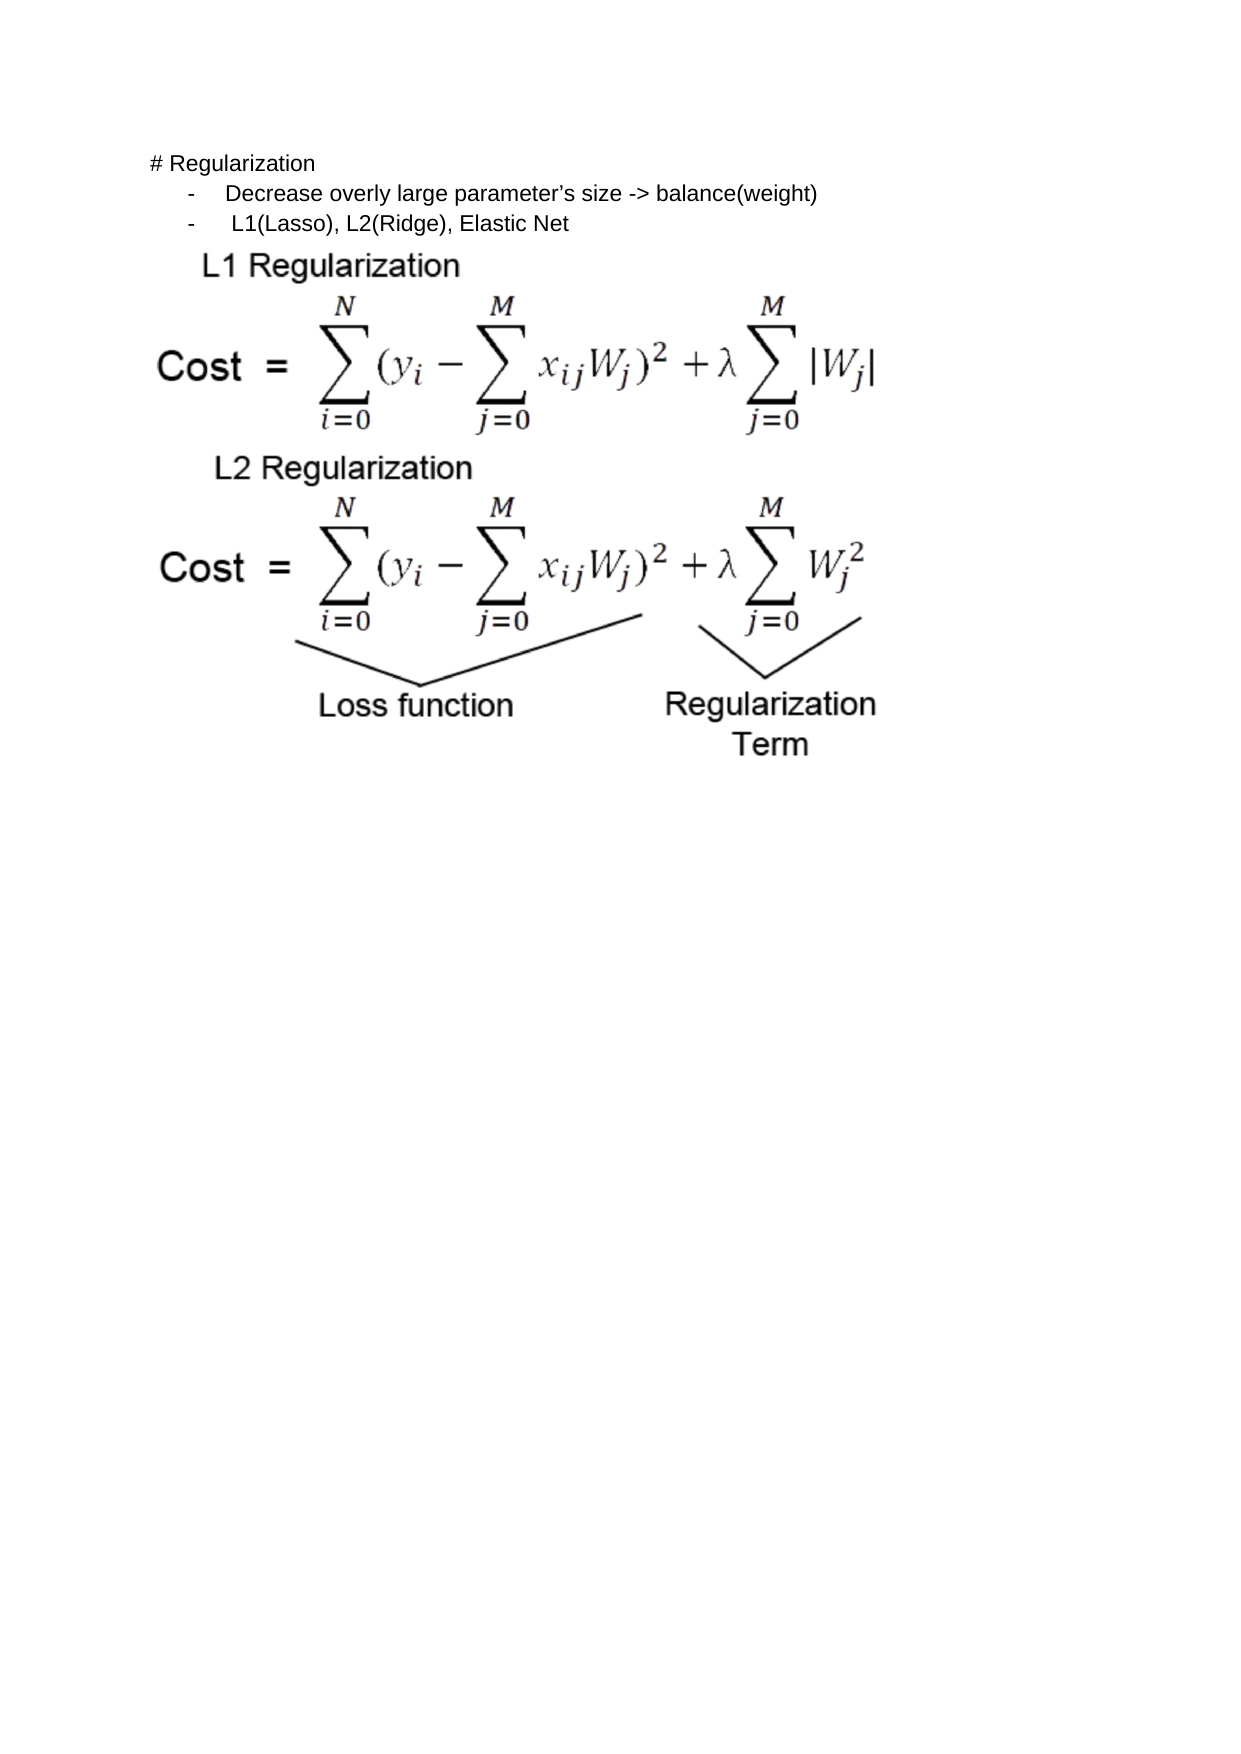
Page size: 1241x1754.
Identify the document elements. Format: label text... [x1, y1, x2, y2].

text # Regularization [150, 150, 1090, 176]
list Decrease overly large parameter’s size -> balance(weight) [187, 180, 1090, 207]
picture [150, 251, 879, 762]
list L1(Lasso), L2(Ridge), Elastic Net [187, 210, 1090, 237]
